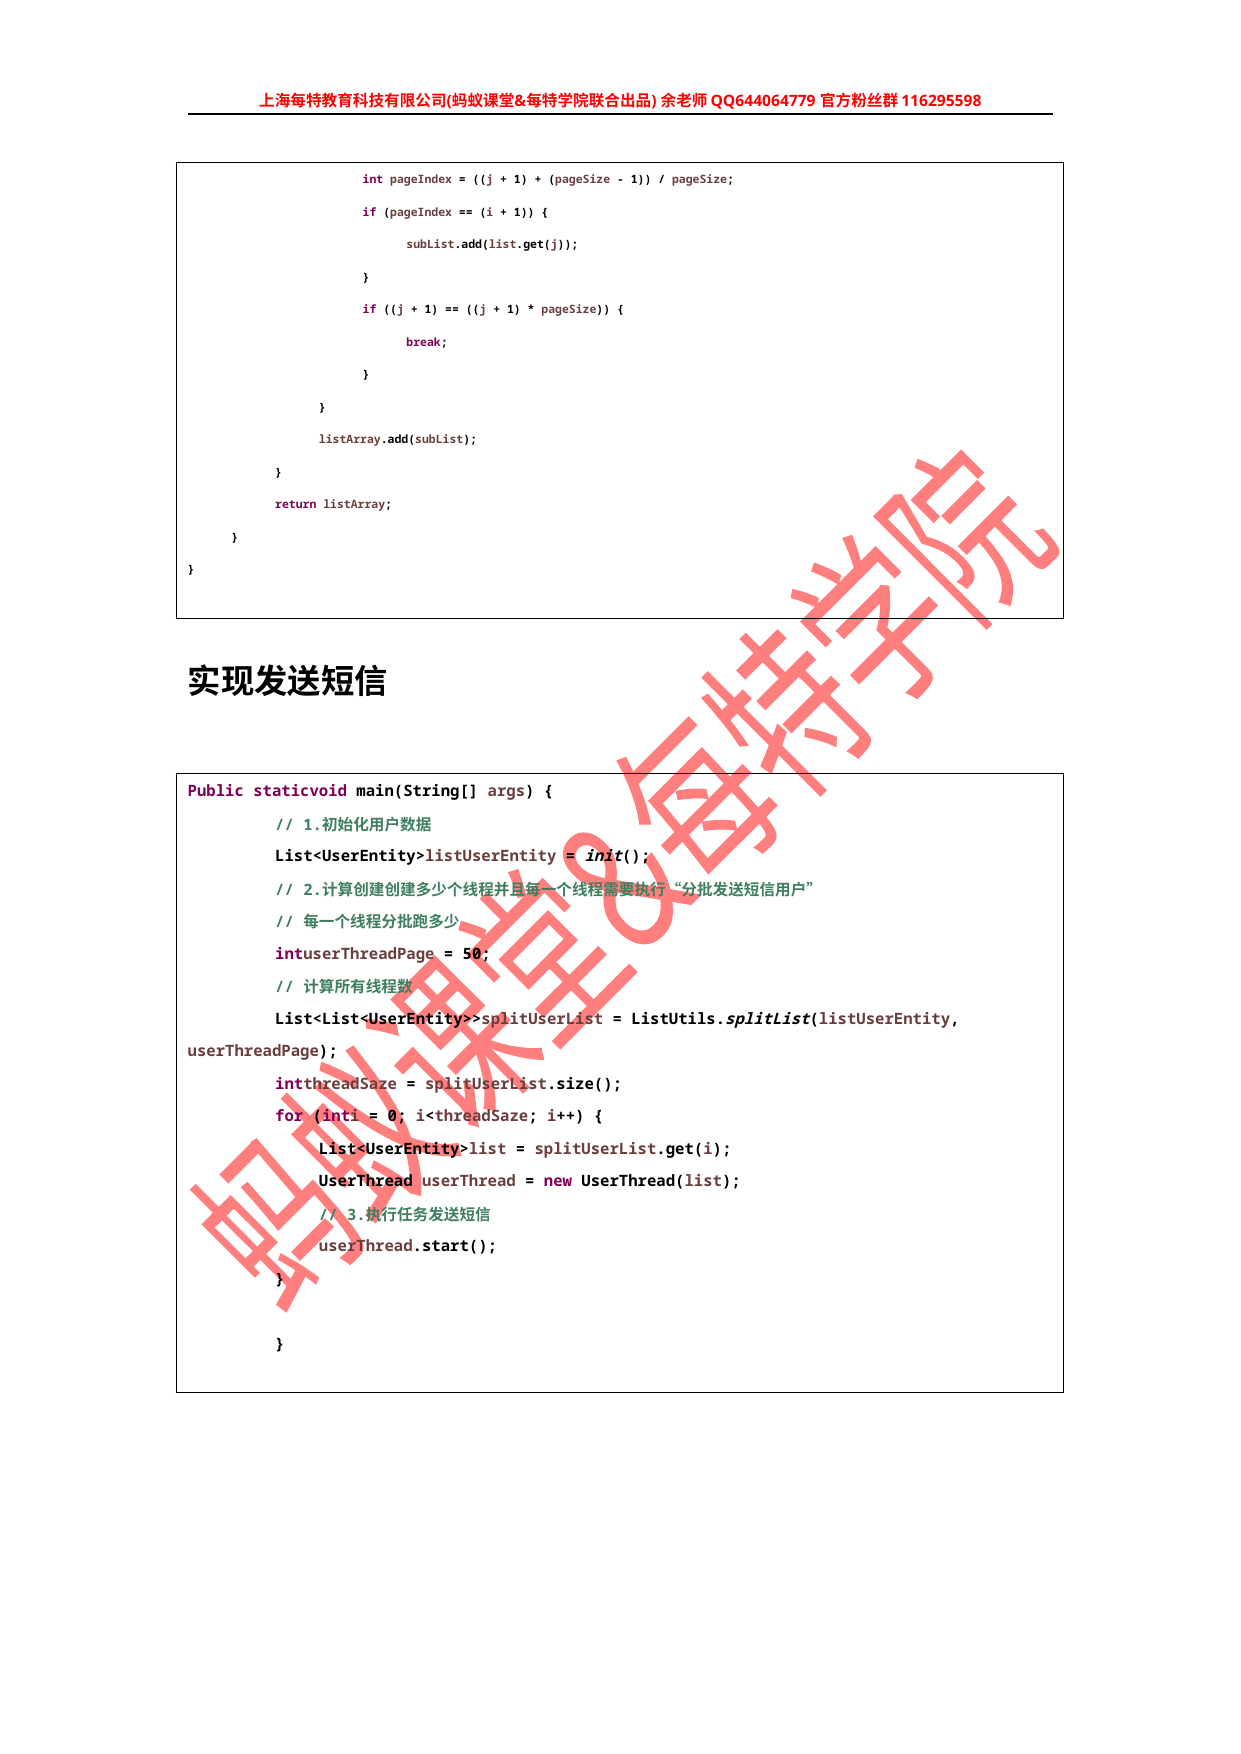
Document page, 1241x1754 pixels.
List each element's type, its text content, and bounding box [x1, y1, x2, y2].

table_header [177, 163, 1063, 618]
table_header Public staticvoid main(String[] args) { // 1.初始化用户数据 List<UserEntity>listUserEntity = init(); // 2.计算创建创建多少个线程并且每一个线程需要执行“分批发送短信用户” // 每一个线程分批跑多少 intuserThreadPage = 50; // 计算所有线程数 List<List<UserEntity>>splitUserList = ListUtils.splitList(listUserEntity, userThreadPage); intthreadSaze = splitUserList.size(); for (inti = 0; i<threadSaze; i++) { List<UserEntity>list = splitUserList.get(i); UserThread userThread = new UserThread(list); // 3.执行任务发送短信 userThread.start(); } } [177, 774, 1063, 1392]
subtitle 实现发送短信 [187, 646, 1053, 711]
